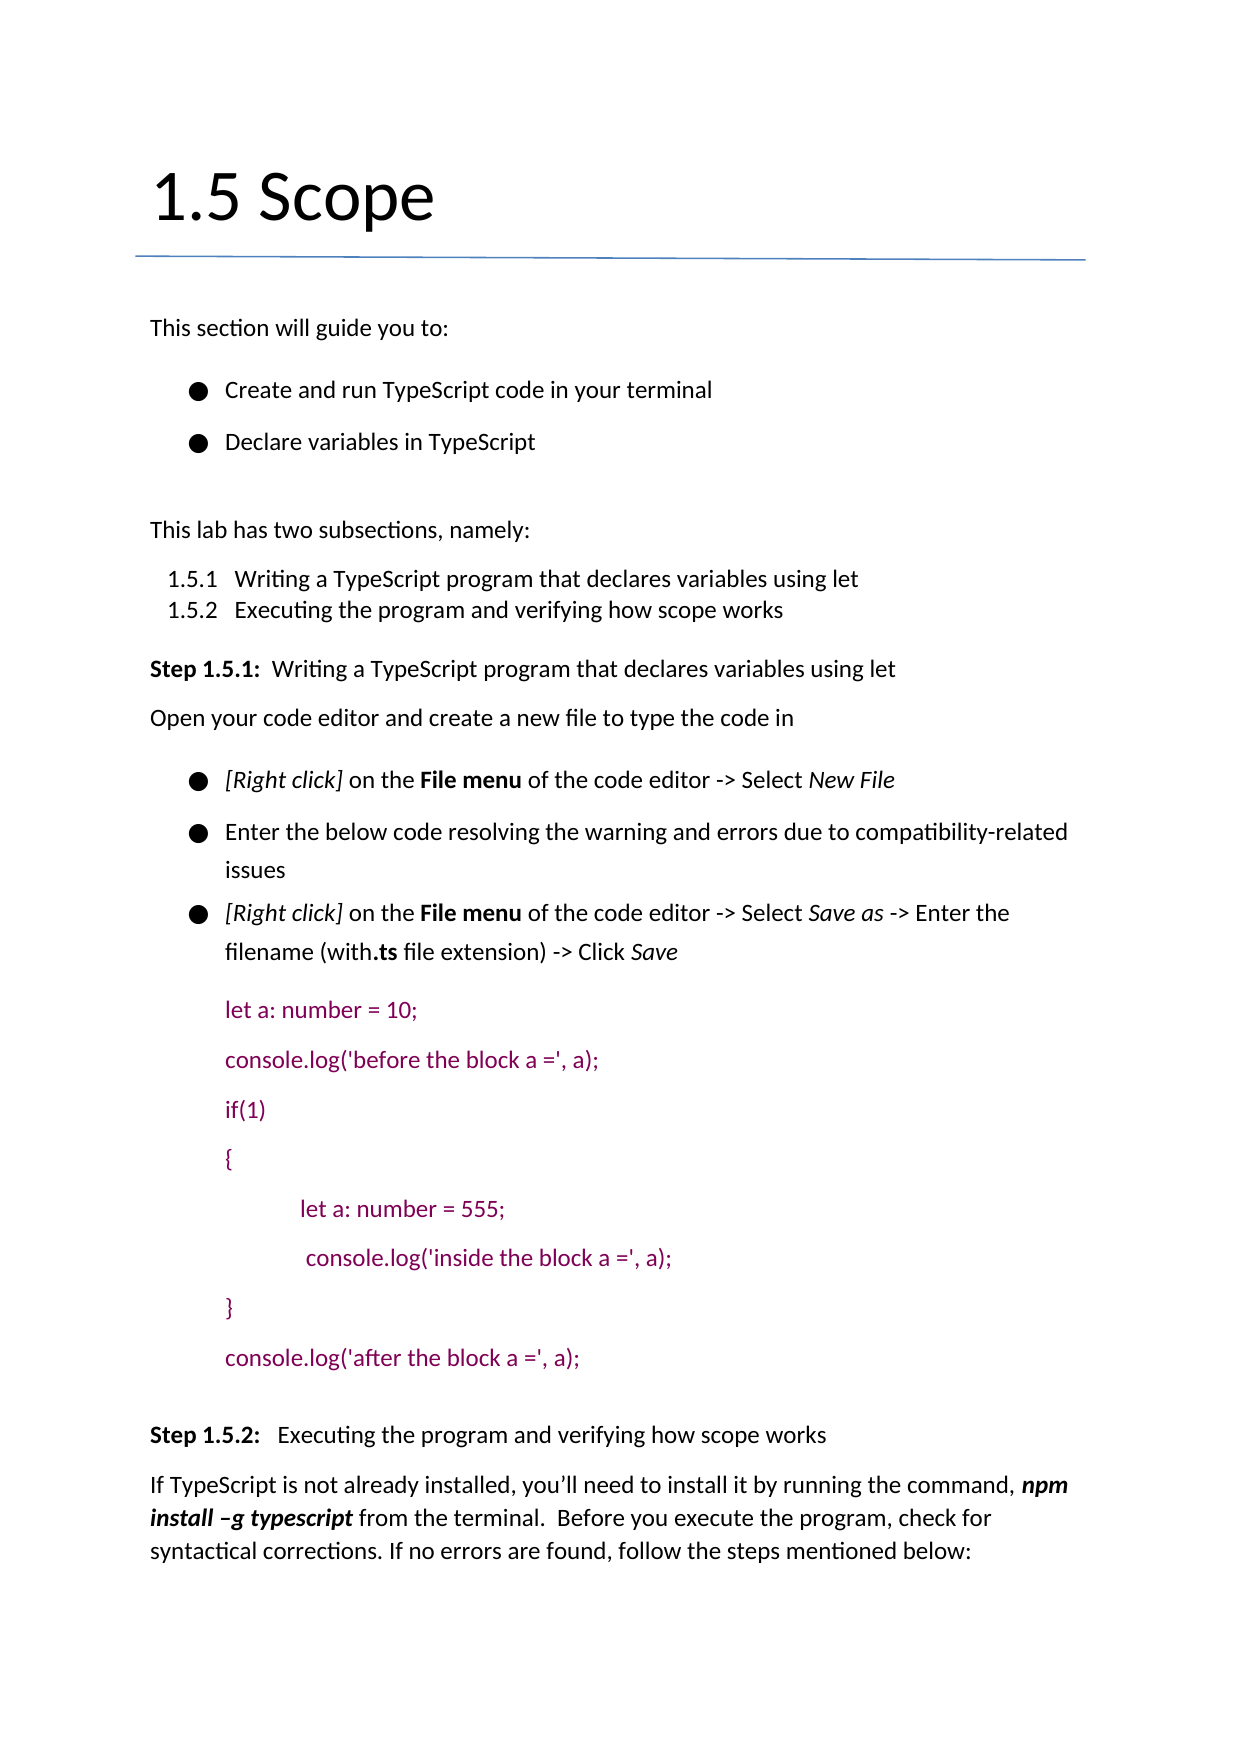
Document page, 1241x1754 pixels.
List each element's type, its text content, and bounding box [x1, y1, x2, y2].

text { [225, 1143, 1090, 1174]
list [Right click] on the File menu of the code editor -> Select Save as -> Enter the filename (with.ts file extension) -> Click Save [187, 885, 1090, 995]
list Enter the below code resolving the warning and errors due to compatibility-related issues [187, 803, 1090, 885]
text console.log('inside the block a =', a); [225, 1243, 1090, 1273]
text If TypeScript is not already installed, you’ll need to install it by running the command, npm install –g typescript from the terminal. Before you execute the program, check for syntactical corrections. If no errors are found, follow the steps mentioned below: [150, 1469, 1090, 1565]
text } [225, 1292, 1090, 1323]
text console.log('before the block a =', a); [225, 1044, 1090, 1075]
list [Right click] on the File menu of the code editor -> Select New File [187, 752, 1090, 803]
text let a: number = 555; [225, 1193, 1090, 1223]
text console.log('after the block a =', a); [225, 1342, 1090, 1372]
text 1.5.2 Executing the program and verifying how scope works [150, 594, 1090, 625]
text Step 1.5.2: Executing the program and verifying how scope works [150, 1419, 1090, 1450]
text 1.5.1 Writing a TypeScript program that declares variables using let [150, 564, 1090, 594]
text This section will guide you to: [150, 312, 1090, 343]
text Step 1.5.1: Writing a TypeScript program that declares variables using let [150, 653, 1090, 683]
text let a: number = 10; [225, 995, 1090, 1025]
list Declare variables in TypeScript [187, 413, 1090, 464]
text Open your code editor and create a new file to type the code in [150, 702, 1090, 733]
text 1.5 Scope [150, 150, 1090, 239]
text if(1) [225, 1094, 1090, 1124]
list Create and run TypeScript code in your terminal [187, 362, 1090, 413]
text This lab has two subsections, namely: [150, 514, 1090, 544]
